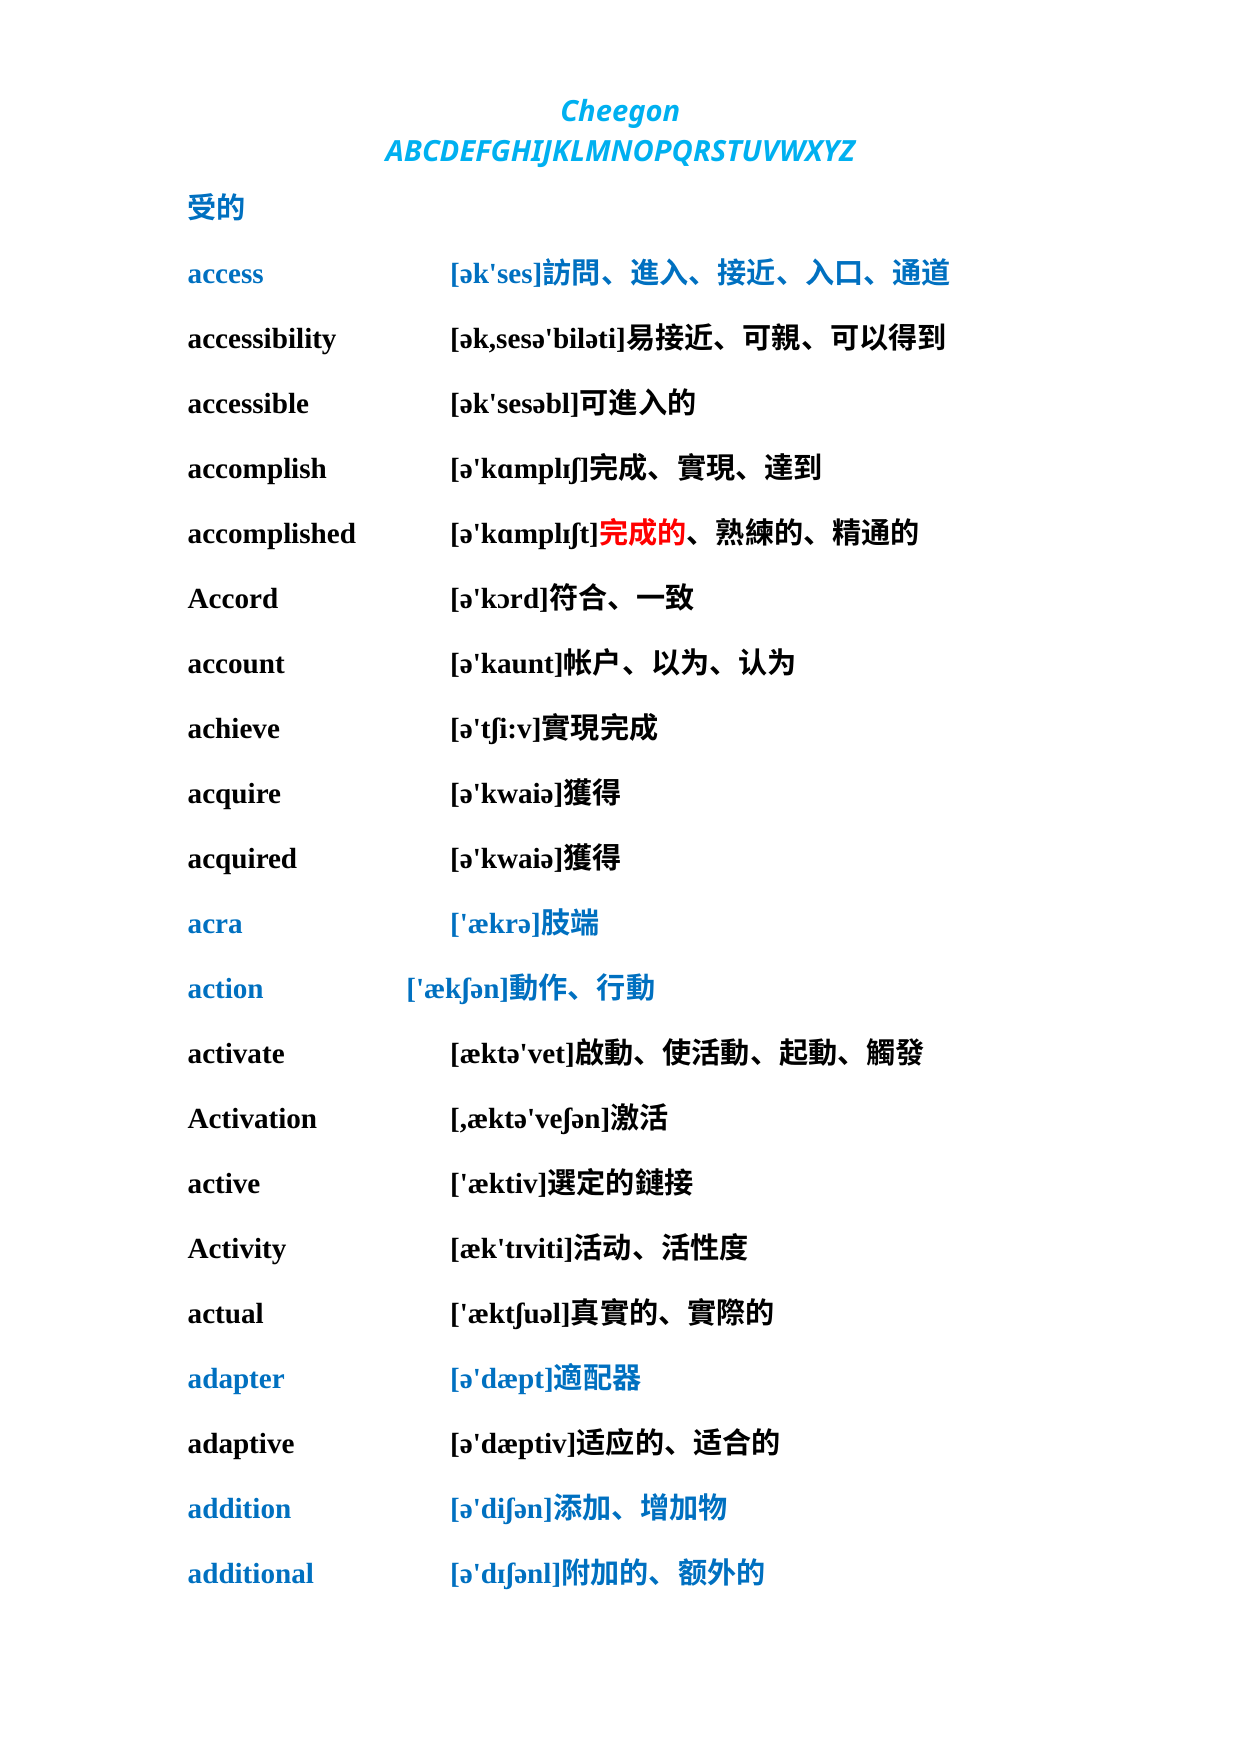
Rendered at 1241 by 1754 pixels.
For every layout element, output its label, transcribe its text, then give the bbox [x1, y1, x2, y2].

text addition [ə'diʃən]添加、增加物 [187, 1473, 1053, 1538]
text accomplished [ə'kɑmplɪʃt]完成的、熟練的、精通的 [187, 498, 1053, 563]
text account [ə'kaunt]帐户、以为、认为 [187, 628, 1053, 693]
text Accord [ə'kɔrd]符合、一致 [187, 563, 1053, 628]
text adapter [ə'dæpt]適配器 [187, 1343, 1053, 1408]
text Activity [æk'tɪviti]活动、活性度 [187, 1213, 1053, 1278]
text acra ['ækrə]肢端 [187, 888, 1053, 953]
text adaptive [ə'dæptiv]适应的、适合的 [187, 1408, 1053, 1473]
text achieve [ə'tʃi:v]實現完成 [187, 693, 1053, 758]
text actual ['æktʃuəl]真實的、實際的 [187, 1278, 1053, 1343]
text additional [ə'dɪʃənl]附加的、额外的 [187, 1538, 1053, 1603]
text Activation [,æktə'veʃən]激活 [187, 1083, 1053, 1148]
text accessible [ək'sesəbl]可進入的 [187, 368, 1053, 433]
text active ['æktiv]選定的鏈接 [187, 1148, 1053, 1213]
text activate [æktə'vet]啟動、使活動、起動、觸發 [187, 1018, 1053, 1083]
text action ['ækʃən]動作、行動 [187, 953, 1053, 1018]
text accomplish [ə'kɑmplɪʃ]完成、實現、達到 [187, 433, 1053, 498]
text accessibility [ək,sesə'biləti]易接近、可親、可以得到 [187, 303, 1053, 368]
text acquired [ə'kwaiə]獲得 [187, 823, 1053, 888]
text acquire [ə'kwaiə]獲得 [187, 758, 1053, 823]
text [187, 173, 1053, 238]
text access [ək'ses]訪問、進入、接近、入口、通道 [187, 238, 1053, 303]
